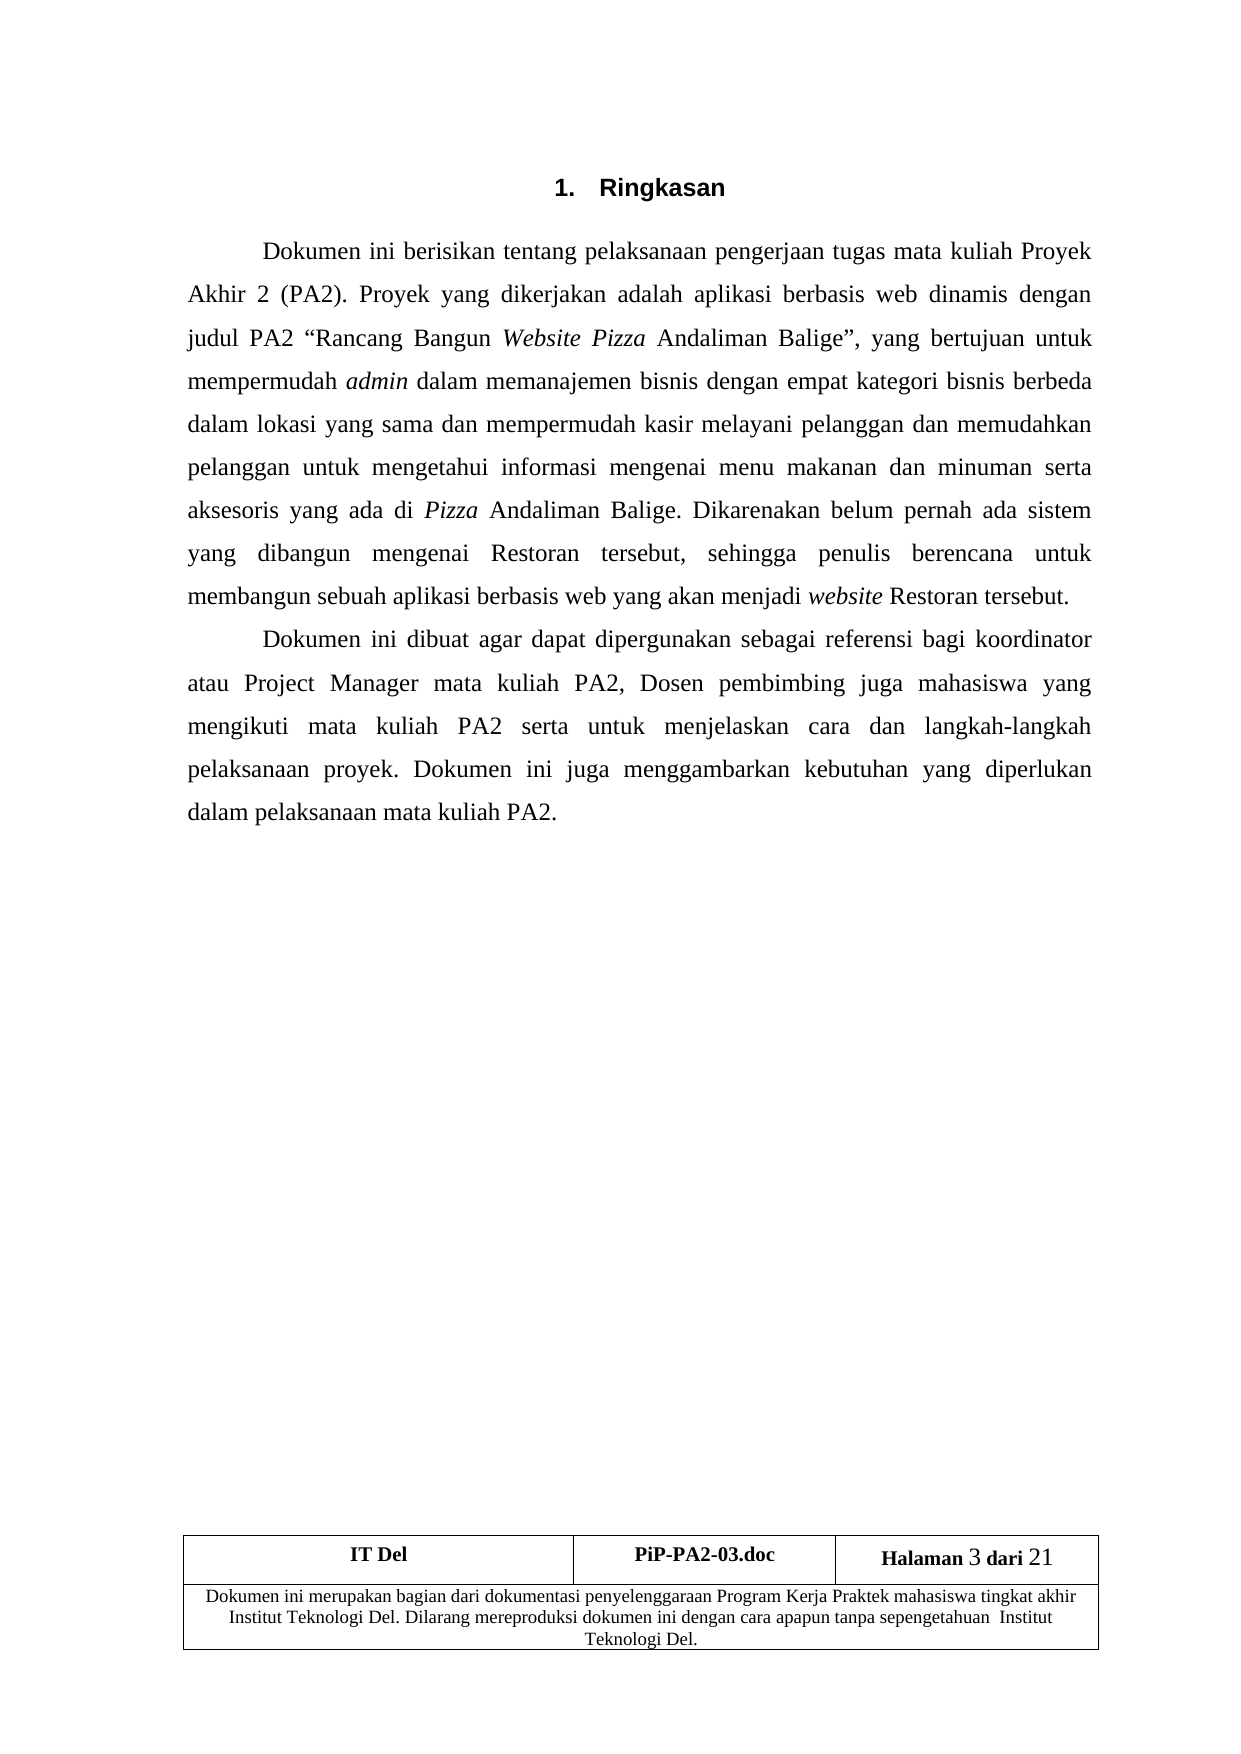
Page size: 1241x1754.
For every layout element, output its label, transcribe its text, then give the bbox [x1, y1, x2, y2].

text Dokumen ini dibuat agar dapat dipergunakan sebagai referensi bagi koordinator atau Project Manager mata kuliah PA2, Dosen pembimbing juga mahasiswa yang mengikuti mata kuliah PA2 serta untuk menjelaskan cara dan langkah-langkah pelaksanaan proyek. Dokumen ini juga menggambarkan kebutuhan yang diperlukan dalam pelaksanaan mata kuliah PA2. [187, 624, 1092, 826]
subtitle Ringkasan [187, 173, 1092, 201]
text Dokumen ini berisikan tentang pelaksanaan pengerjaan tugas mata kuliah Proyek Akhir 2 (PA2). Proyek yang dikerjakan adalah aplikasi berbasis web dinamis dengan judul PA2 “Rancang Bangun Website Pizza Andaliman Balige”, yang bertujuan untuk mempermudah admin dalam memanajemen bisnis dengan empat kategori bisnis berbeda dalam lokasi yang sama dan mempermudah kasir melayani pelanggan dan memudahkan pelanggan untuk mengetahui informasi mengenai menu makanan dan minuman serta aksesoris yang ada di Pizza Andaliman Balige. Dikarenakan belum pernah ada sistem yang dibangun mengenai Restoran tersebut, sehingga penulis berencana untuk membangun sebuah aplikasi berbasis web yang akan menjadi website Restoran tersebut. [187, 236, 1092, 610]
